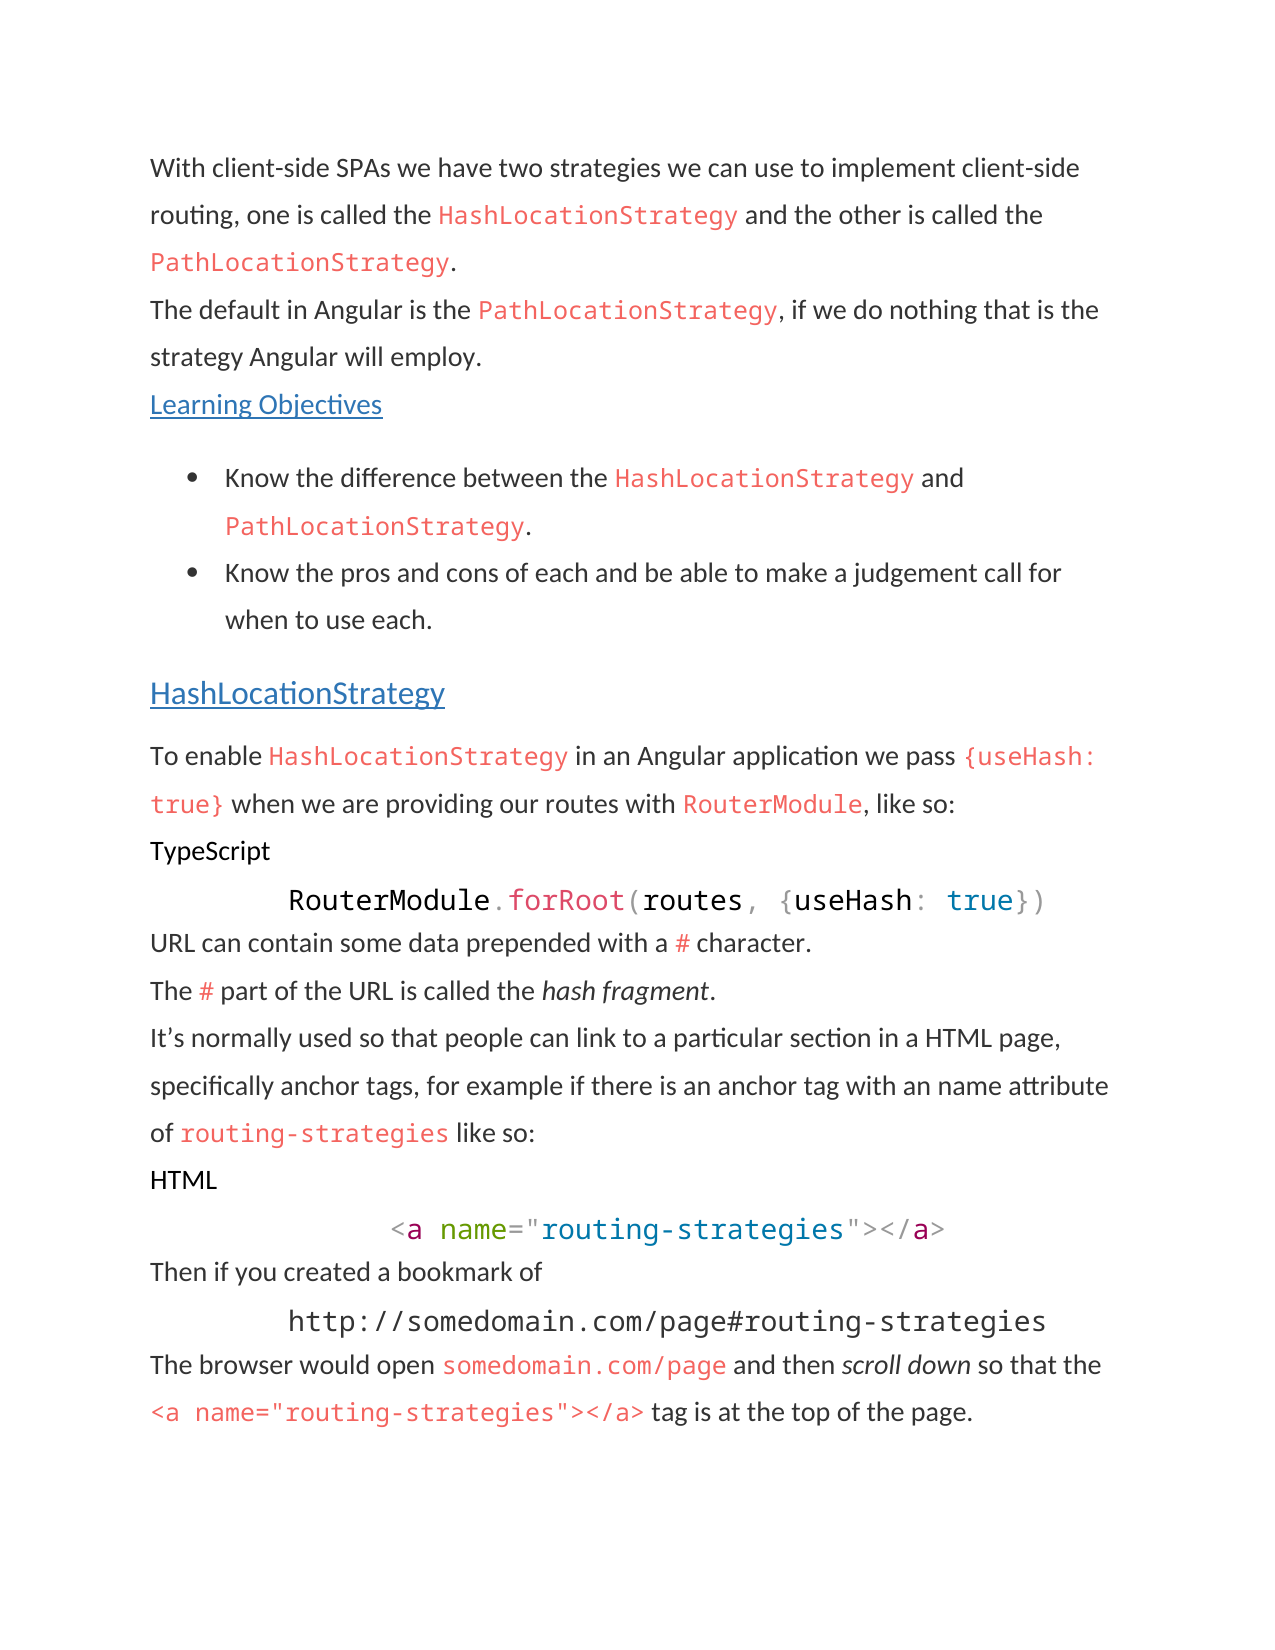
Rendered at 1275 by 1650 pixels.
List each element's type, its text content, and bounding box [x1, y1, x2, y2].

text HTML [150, 1162, 1125, 1196]
text With client-side SPAs we have two strategies we can use to implement client-side routing, one is called the HashLocationStrategy and the other is called the PathLocationStrategy. [150, 150, 1125, 279]
text The # part of the URL is called the hash fragment. [150, 973, 1125, 1008]
text Learning Objectives [150, 386, 1125, 422]
list Know the difference between the HashLocationStrategy and PathLocationStrategy. [187, 460, 1125, 542]
text Then if you created a bookmark of [150, 1254, 1125, 1289]
text To enable HashLocationStrategy in an Angular application we pass {useHash: true} when we are providing our routes with RouterModule, like so: [150, 738, 1125, 820]
text The browser would open somedomain.com/page and then scroll down so that the <a name="routing-strategies"></a> tag is at the top of the page. [150, 1347, 1125, 1429]
text HashLocationStrategy [150, 672, 1125, 713]
text Copy<a name="routing-strategies"></a> [150, 1209, 1125, 1247]
text It’s normally used so that people can link to a particular section in a HTML page, specifically anchor tags, for example if there is an anchor tag with an name attribute of routing-strategies like so: [150, 1020, 1125, 1149]
text Copyhttp://somedomain.com/page#routing-strategies [150, 1301, 1125, 1340]
text TypeScript [150, 833, 1125, 867]
text CopyRouterModule.forRoot(routes, {useHash: true}) [150, 880, 1125, 918]
text The default in Angular is the PathLocationStrategy, if we do nothing that is the strategy Angular will employ. [150, 292, 1125, 374]
text URL can contain some data prepended with a # character. [150, 925, 1125, 960]
list Know the pros and cons of each and be able to make a judgement call for when to use each. [187, 555, 1125, 637]
